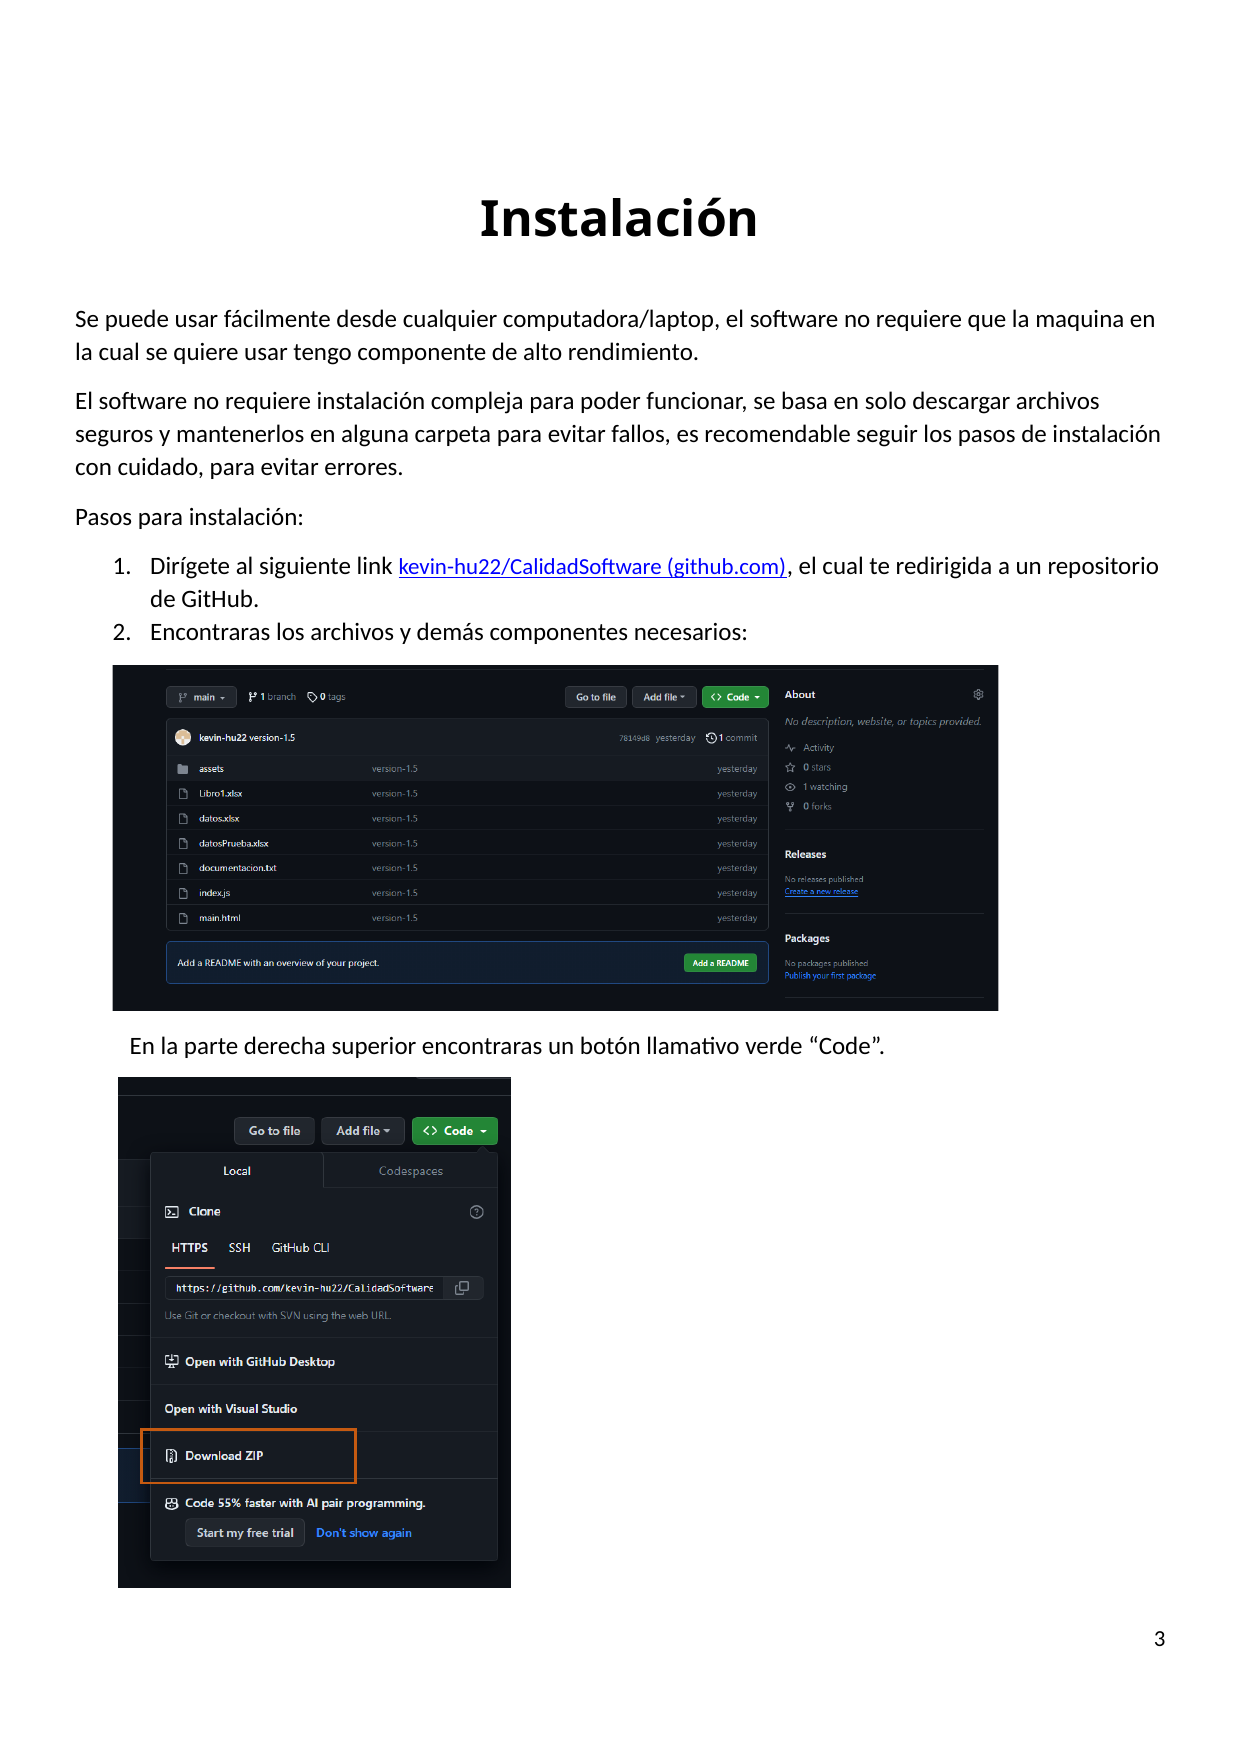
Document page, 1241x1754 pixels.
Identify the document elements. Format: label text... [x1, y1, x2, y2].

text Se puede usar fácilmente desde cualquier computadora/laptop, el software no requiere que la maquina en la cual se quiere usar tengo componente de alto rendimiento. [75, 303, 1165, 366]
text En la parte derecha superior encontraras un botón llamativo verde “Code”. [112, 1030, 1165, 1060]
text Pasos para instalación: [75, 501, 1165, 531]
subtitle Instalación [75, 182, 1165, 251]
picture [118, 1077, 511, 1588]
list Encontraras los archivos y demás componentes necesarios: [112, 616, 1165, 647]
list Dirígete al siguiente link kevin-hu22/CalidadSoftware (github.com), el cual te redirigida a un repositorio de GitHub. [112, 550, 1165, 614]
text El software no requiere instalación compleja para poder funcionar, se basa en solo descargar archivos seguros y mantenerlos en alguna carpeta para evitar fallos, es recomendable seguir los pasos de instalación con cuidado, para evitar errores. [75, 385, 1165, 482]
picture [112, 665, 999, 1011]
